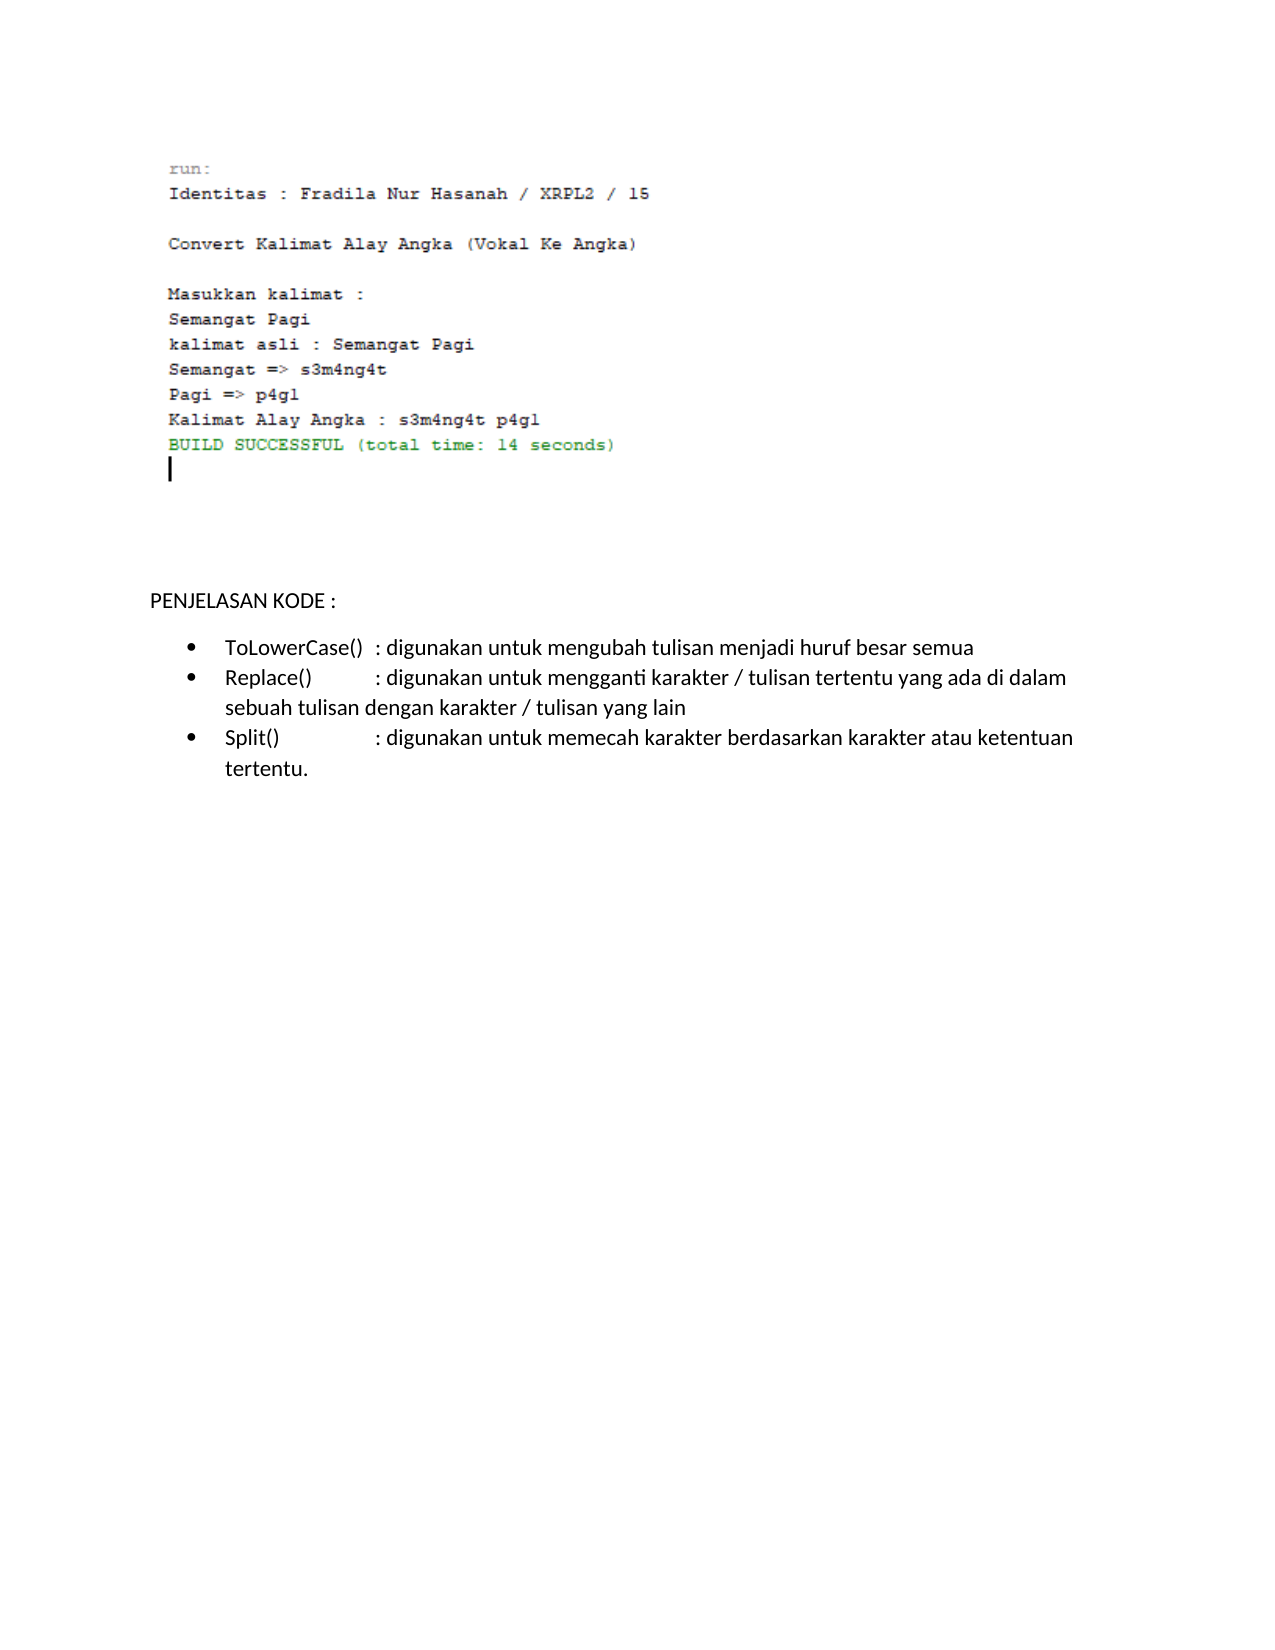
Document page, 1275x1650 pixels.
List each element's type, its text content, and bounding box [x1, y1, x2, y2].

list ToLowerCase() : digunakan untuk mengubah tulisan menjadi huruf besar semua [187, 633, 1125, 661]
text PENJELASAN KODE : [150, 586, 1125, 614]
picture [150, 150, 794, 568]
list Replace() : digunakan untuk mengganti karakter / tulisan tertentu yang ada di dalam sebuah tulisan dengan karakter / tulisan yang lain [187, 663, 1125, 721]
list Split() : digunakan untuk memecah karakter berdasarkan karakter atau ketentuan tertentu. [187, 723, 1125, 782]
